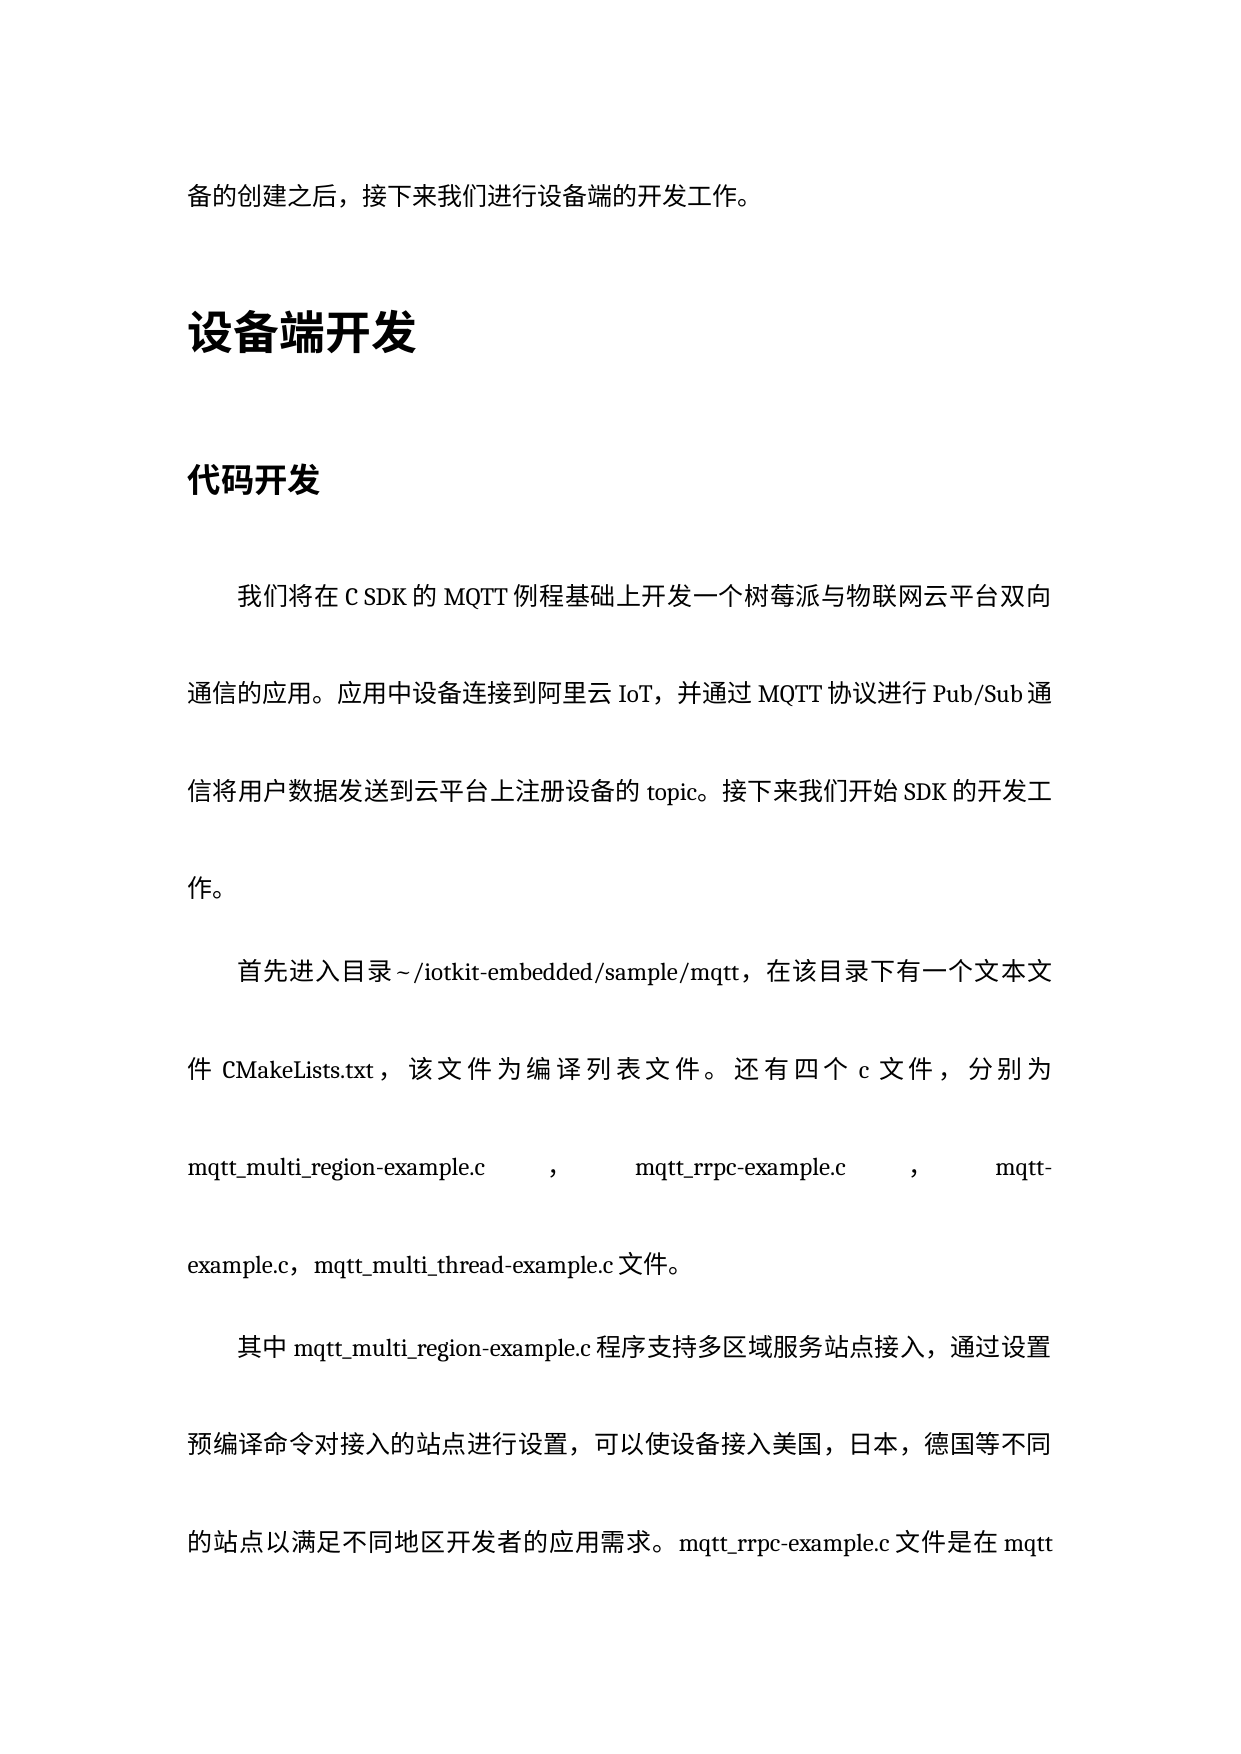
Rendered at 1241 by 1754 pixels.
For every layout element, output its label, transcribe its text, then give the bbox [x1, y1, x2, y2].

text 我们将在C SDK的MQTT例程基础上开发一个树莓派与物联网云平台双向通信的应用。应用中设备连接到阿里云IoT，并通过MQTT协议进行Pub/Sub通信将用户数据发送到云平台上注册设备的topic。接下来我们开始SDK的开发工作。 [187, 562, 1053, 919]
text 首先进入目录~/iotkit-embedded/sample/mqtt，在该目录下有一个文本文件CMakeLists.txt，该文件为编译列表文件。还有四个c文件，分别为mqtt_multi_region-example.c，mqtt_rrpc-example.c，mqtt-example.c，mqtt_multi_thread-example.c文件。 [187, 937, 1053, 1295]
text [187, 162, 1053, 227]
text 设备端开发 [187, 281, 1053, 378]
text 代码开发 [187, 446, 1053, 511]
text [187, 1313, 1053, 1573]
